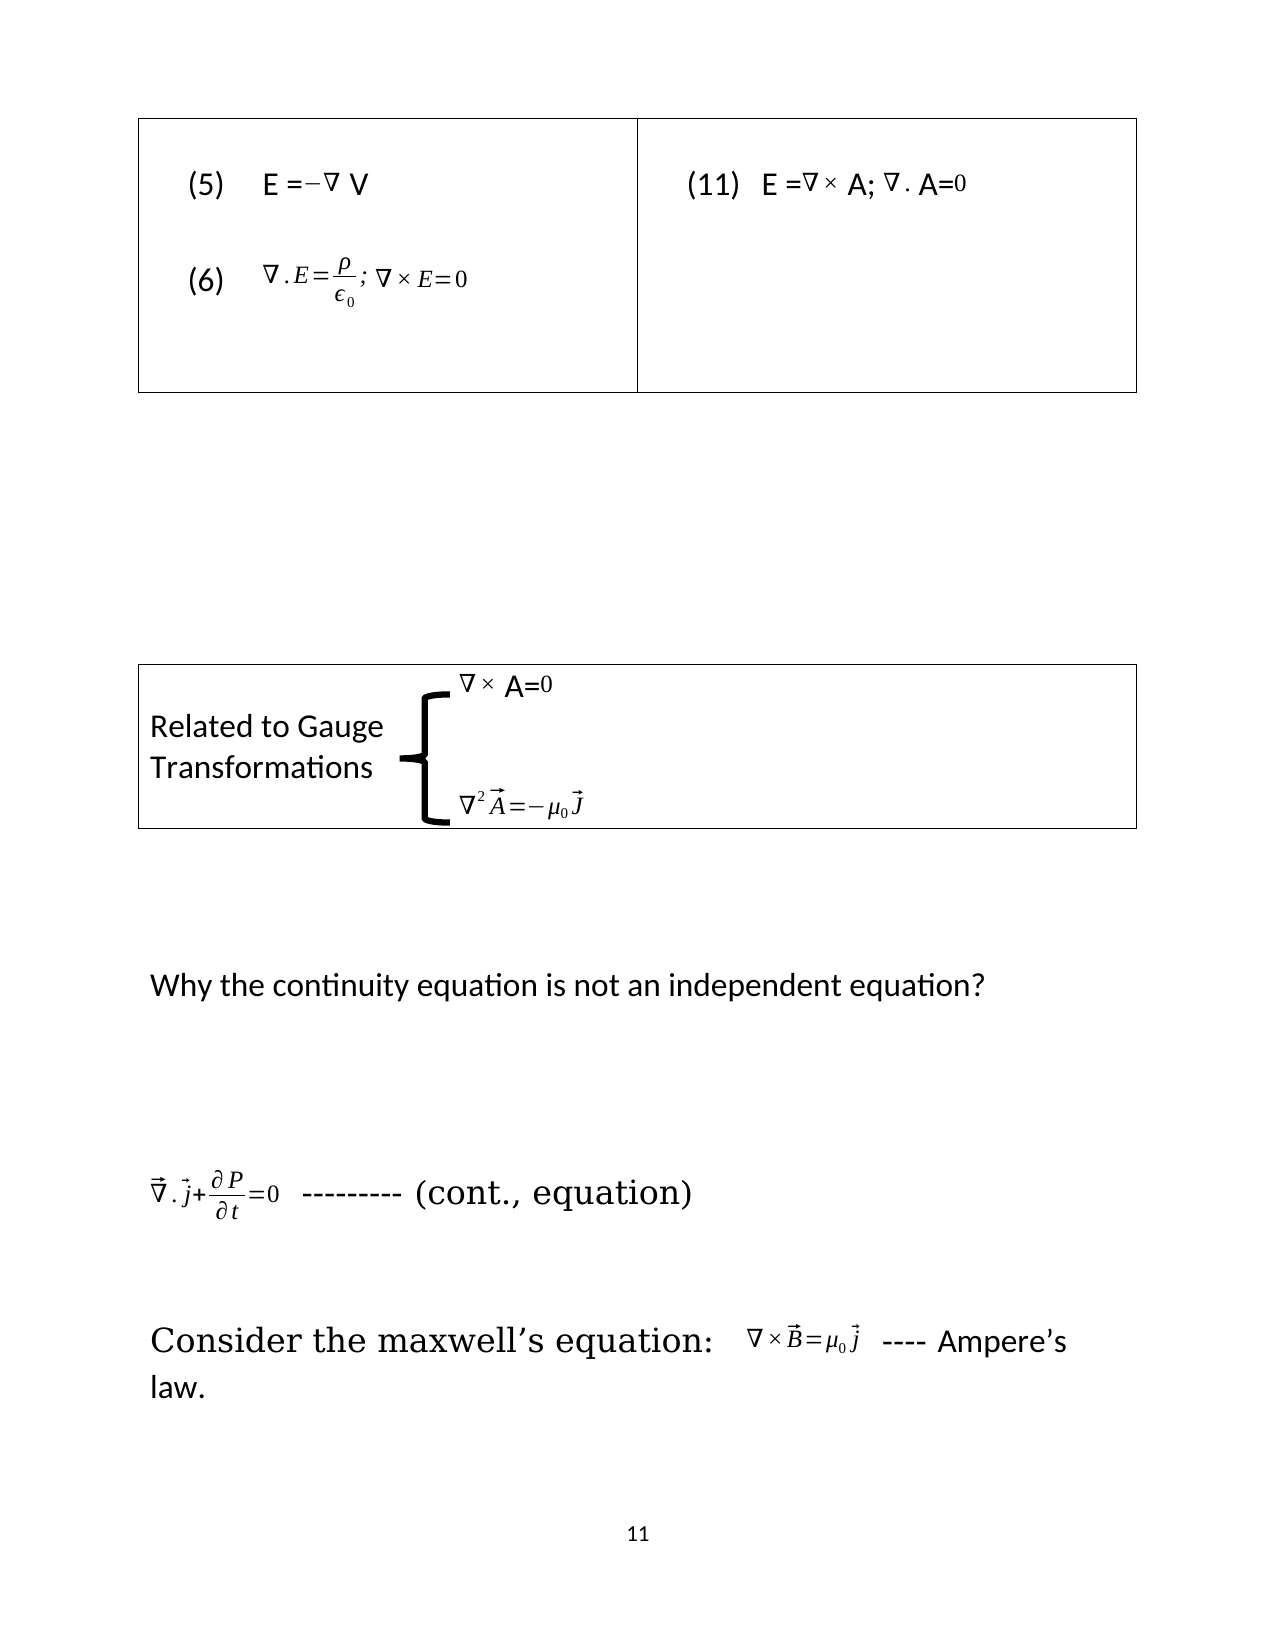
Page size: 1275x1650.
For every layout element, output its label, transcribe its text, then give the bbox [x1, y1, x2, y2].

text Consider the maxwell’s equation: ---- Ampere’s law. [150, 1319, 1125, 1407]
text Why the continuity equation is not an independent equation? [150, 964, 1125, 1004]
text --------- (cont., equation) [150, 1167, 1125, 1226]
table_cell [638, 119, 1136, 392]
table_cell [139, 119, 637, 392]
table_header A= Related to Gauge Transformations [139, 665, 1136, 827]
